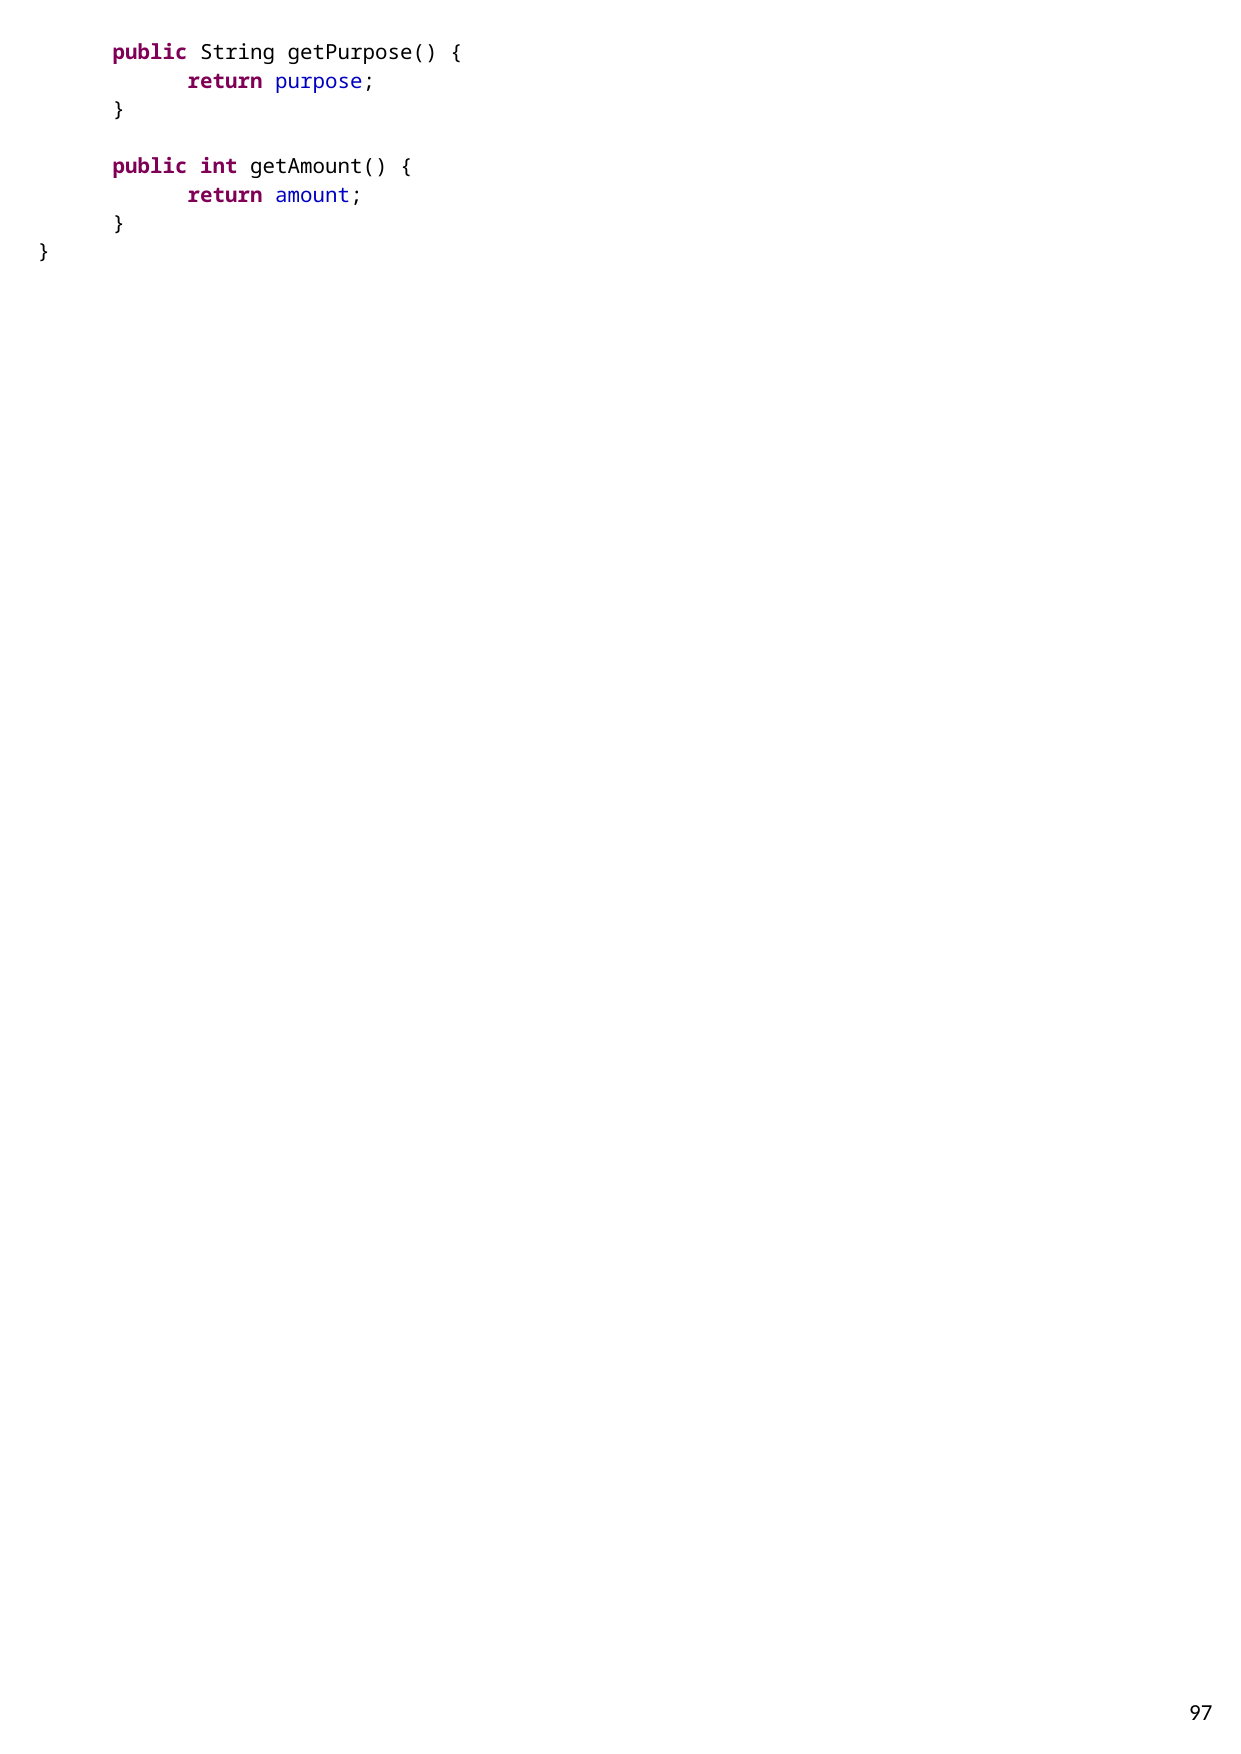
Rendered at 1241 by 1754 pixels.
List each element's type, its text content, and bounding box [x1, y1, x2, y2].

text } [37, 237, 1212, 265]
text public String getPurpose() { [37, 37, 1212, 66]
text return amount; [37, 180, 1212, 208]
text } [37, 208, 1212, 237]
text public int getAmount() { [37, 151, 1212, 180]
text return purpose; [37, 66, 1212, 94]
text } [37, 94, 1212, 123]
